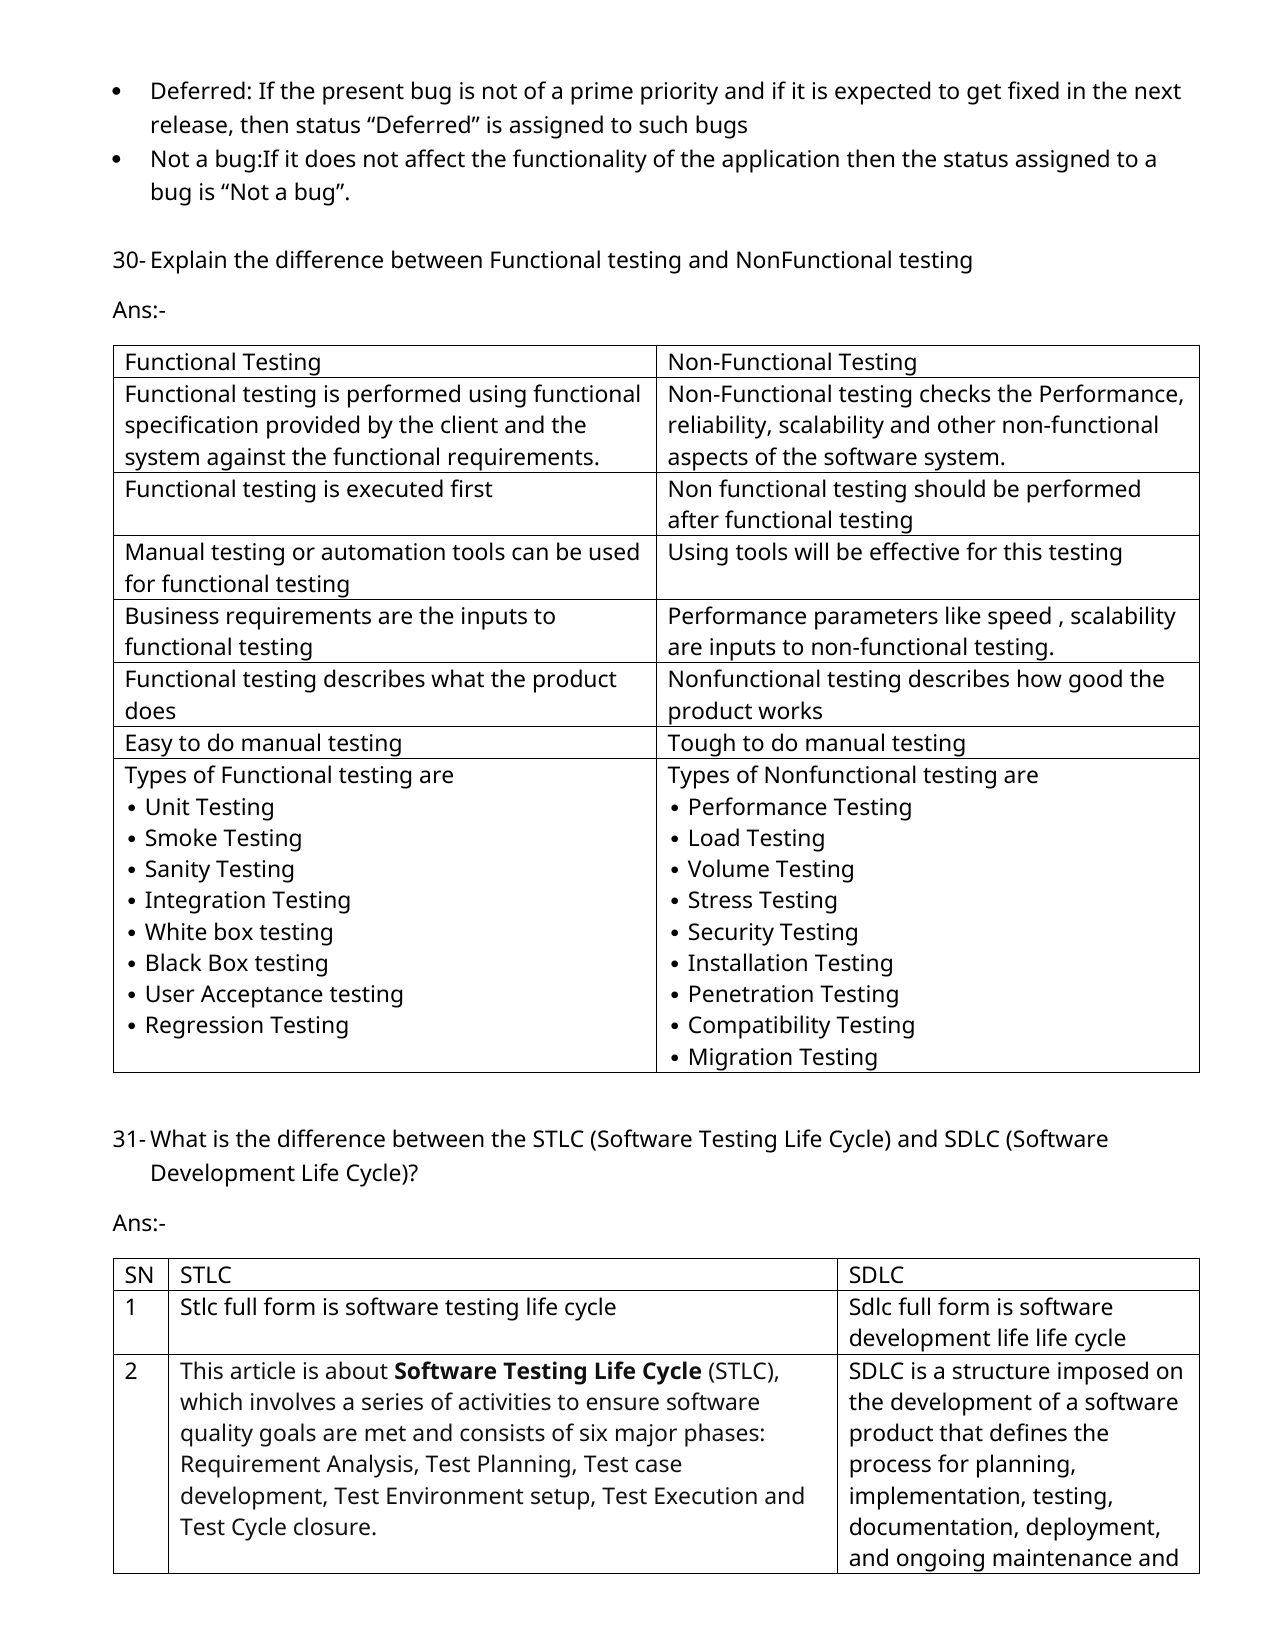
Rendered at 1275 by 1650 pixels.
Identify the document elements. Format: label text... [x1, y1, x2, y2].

list Explain the difference between Functional testing and NonFunctional testing [112, 244, 1200, 275]
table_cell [169, 1355, 837, 1573]
table_cell Sdlc full form is software development life life cycle [838, 1291, 1199, 1353]
table_cell Nonfunctional testing describes how good the product works [657, 663, 1199, 726]
table_cell Tough to do manual testing [657, 727, 1199, 758]
text Ans:- [112, 1207, 1200, 1238]
table_cell Non-Functional testing checks the Performance, reliability, scalability and other non-functional aspects of the software system. [657, 378, 1199, 472]
list Not a bug:If it does not affect the functionality of the application then the status assigned to a bug is “Not a bug”. [112, 142, 1200, 207]
table_cell Performance parameters like speed , scalability are inputs to non-functional testing. [657, 600, 1199, 662]
table_header Non-Functional Testing [657, 346, 1199, 377]
table_cell Types of Functional testing are ∙ Unit Testing ∙ Smoke Testing ∙ Sanity Testing ∙ Integration Testing ∙ White box testing ∙ Black Box testing ∙ User Acceptance testing ∙ Regression Testing [114, 759, 656, 1072]
table_header Functional Testing [114, 346, 656, 377]
table_cell 2 [114, 1355, 168, 1573]
table_header STLC [169, 1259, 837, 1290]
list Deferred: If the present bug is not of a prime priority and if it is expected to get fixed in the next release, then status “Deferred” is assigned to such bugs [112, 75, 1200, 140]
text Ans:- [112, 294, 1200, 325]
table_header SDLC [838, 1259, 1199, 1290]
table_cell 1 [114, 1291, 168, 1353]
table_cell Functional testing describes what the product does [114, 663, 656, 726]
table_cell Easy to do manual testing [114, 727, 656, 758]
table_header SN [114, 1259, 168, 1290]
list What is the difference between the STLC (Software Testing Life Cycle) and SDLC (Software Development Life Cycle)? [112, 1123, 1200, 1188]
table_cell Types of Nonfunctional testing are ∙ Performance Testing ∙ Load Testing ∙ Volume Testing ∙ Stress Testing ∙ Security Testing ∙ Installation Testing ∙ Penetration Testing ∙ Compatibility Testing ∙ Migration Testing [657, 759, 1199, 1072]
table_cell Functional testing is performed using functional specification provided by the client and the system against the functional requirements. [114, 378, 656, 472]
table_cell Non functional testing should be performed after functional testing [657, 473, 1199, 535]
table_cell Using tools will be effective for this testing [657, 536, 1199, 599]
table_cell Business requirements are the inputs to functional testing [114, 600, 656, 662]
table_cell Manual testing or automation tools can be used for functional testing [114, 536, 656, 599]
table_cell Stlc full form is software testing life cycle [169, 1291, 837, 1353]
table_cell Functional testing is executed first [114, 473, 656, 535]
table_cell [838, 1355, 1199, 1573]
